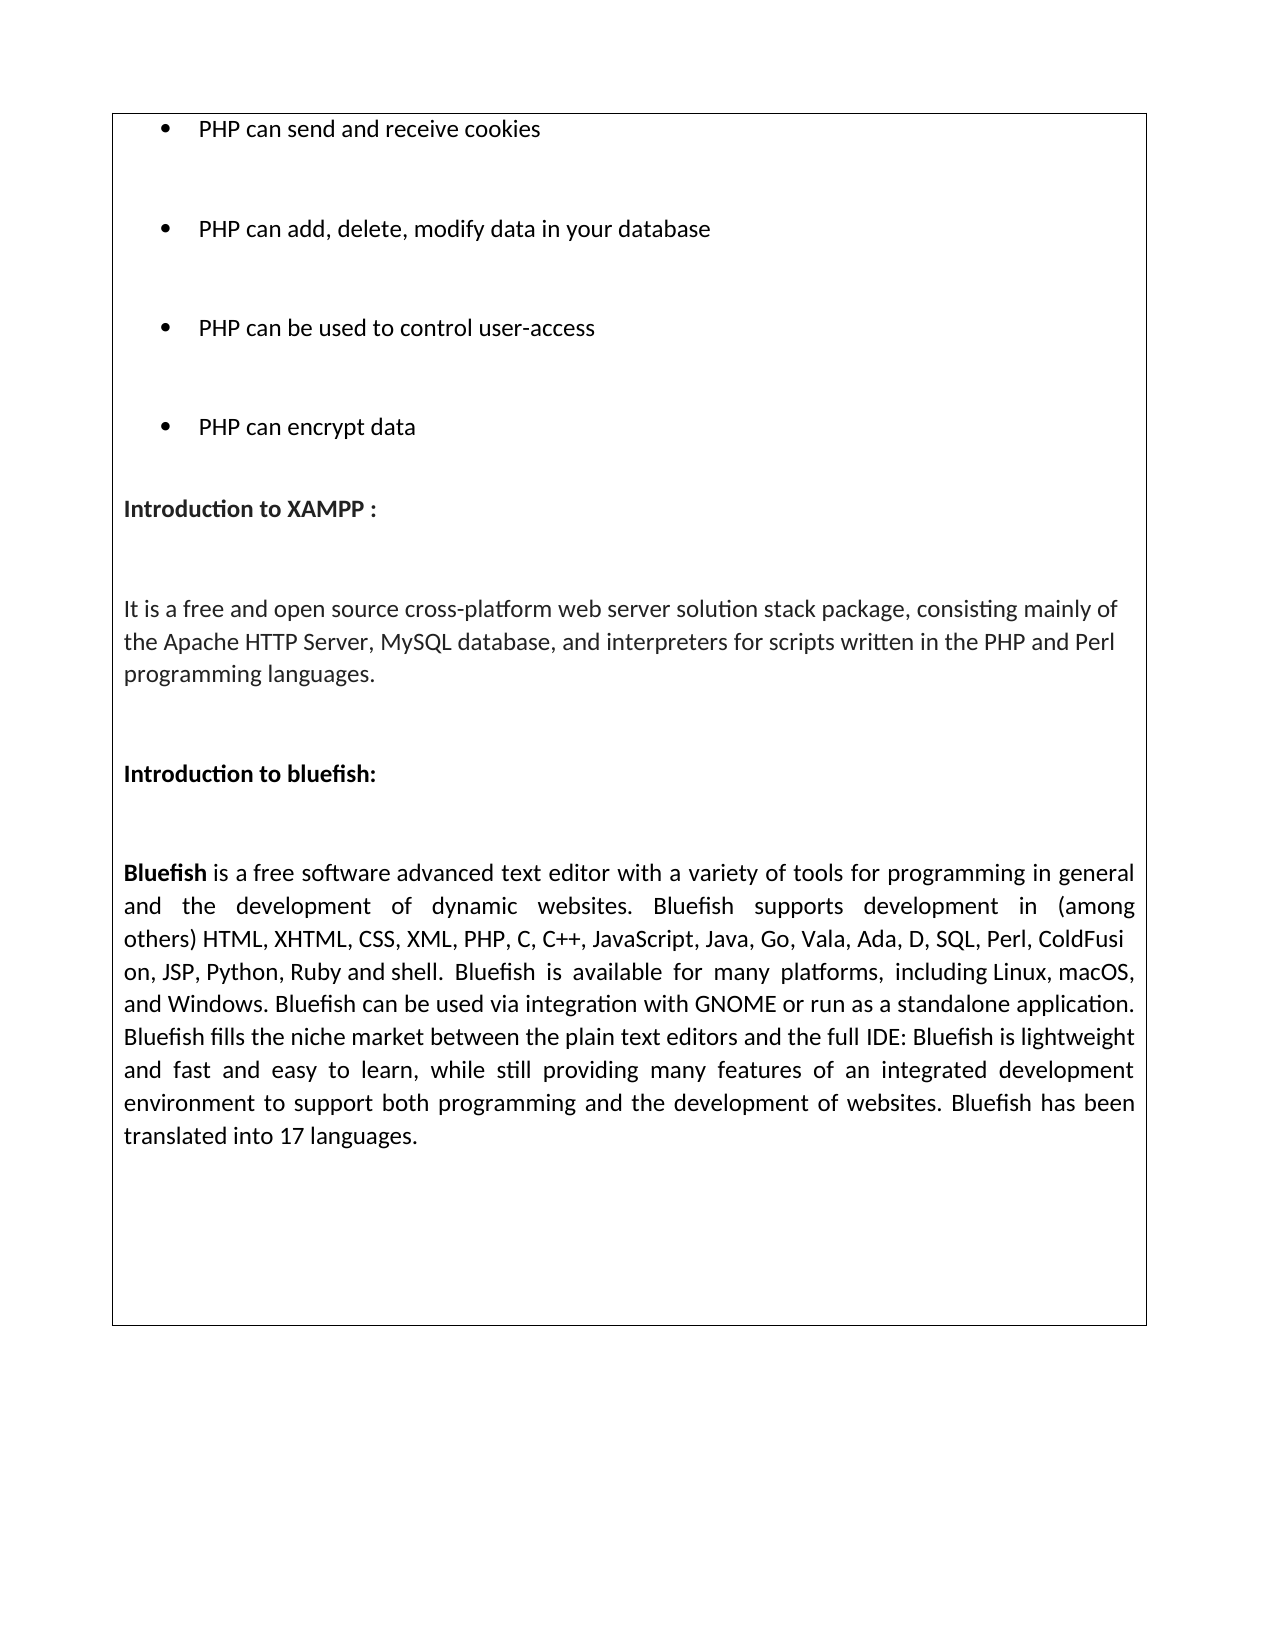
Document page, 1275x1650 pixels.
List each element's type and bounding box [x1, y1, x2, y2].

table_cell [113, 114, 1146, 1325]
